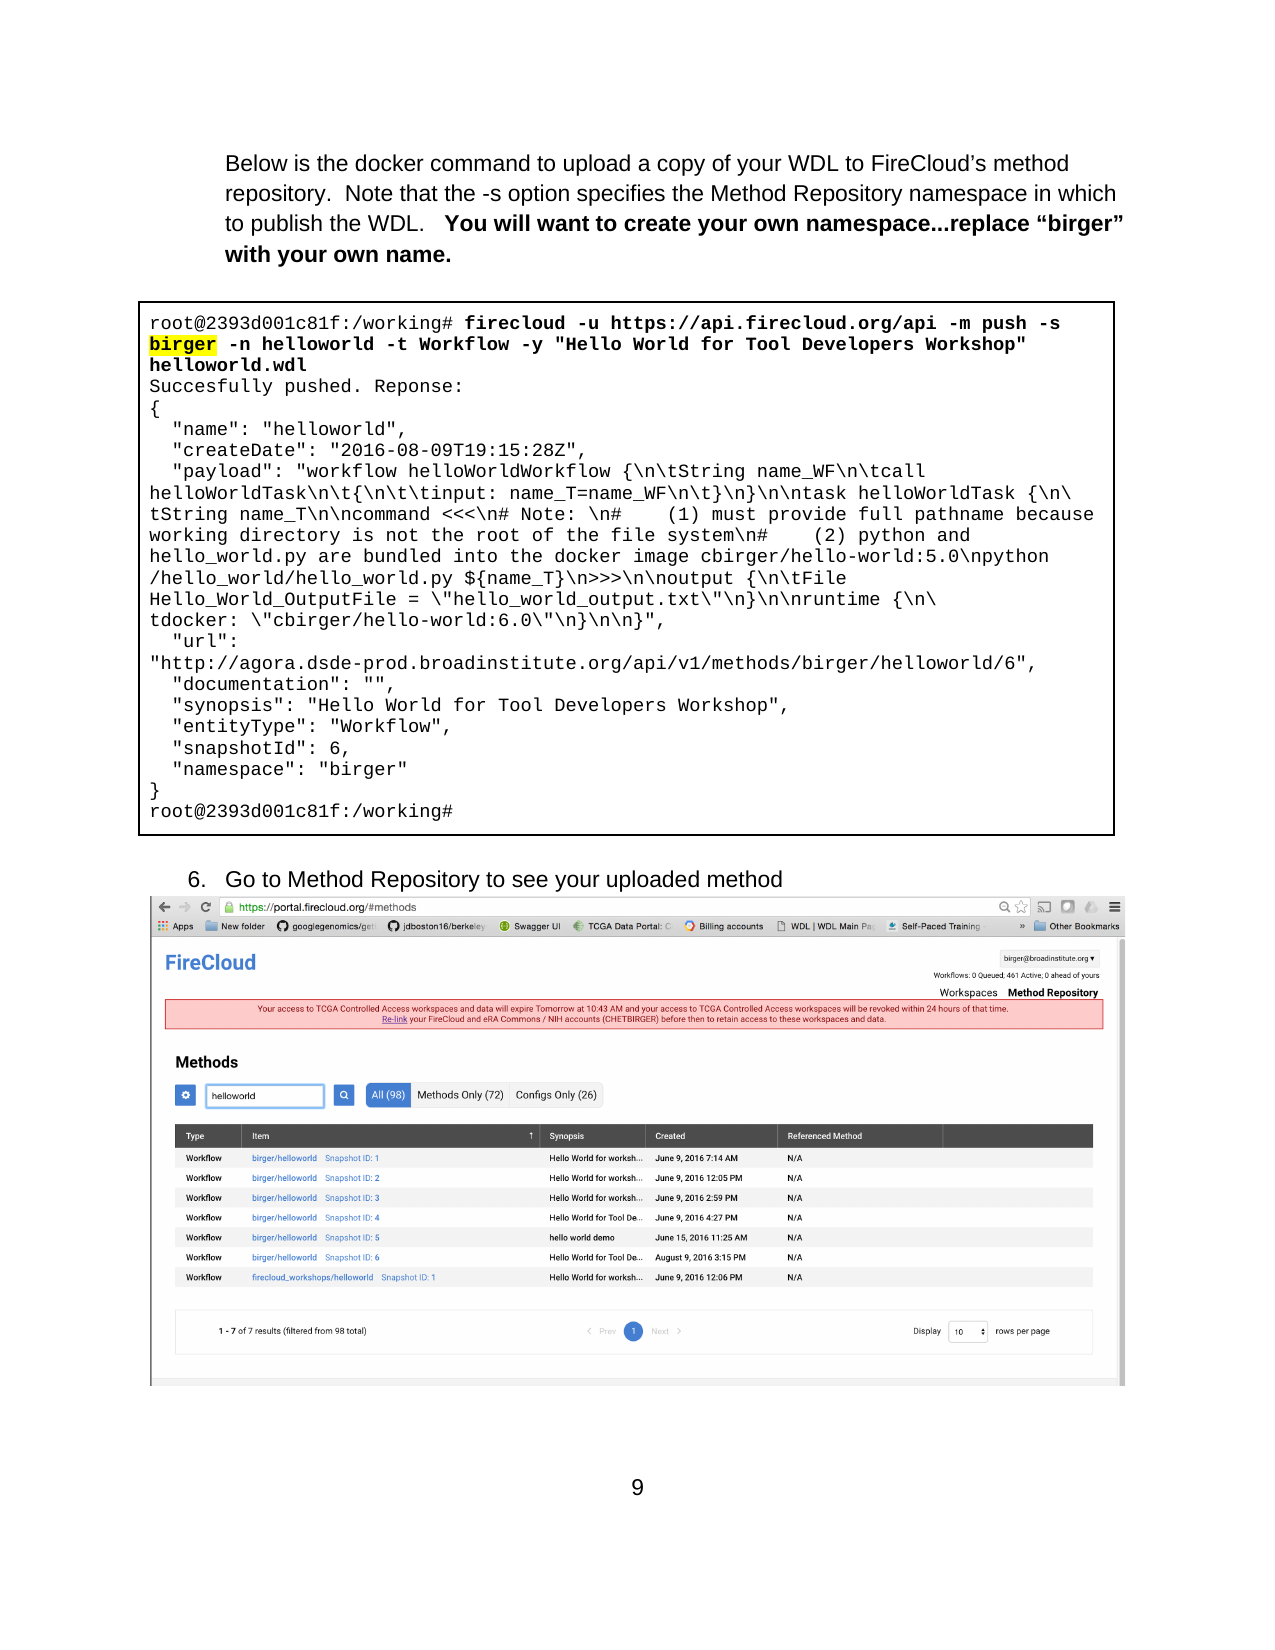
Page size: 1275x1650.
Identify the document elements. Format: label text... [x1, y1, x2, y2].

table_header root@2393d001c81f:/working# firecloud -u https://api.firecloud.org/api -m push -s birger -n helloworld -t Workflow -y "Hello World for Tool Developers Workshop" helloworld.wdl Succesfully pushed. Reponse: { "name": "helloworld", "createDate": "2016-08-09T19:15:28Z", "payload": "workflow helloWorldWorkflow {\n\tString name_WF\n\tcall helloWorldTask\n\t{\n\t\tinput: name_T=name_WF\n\t}\n}\n\ntask helloWorldTask {\n\tString name_T\n\ncommand <<<\n# Note: \n# (1) must provide full pathname because working directory is not the root of the file system\n# (2) python and hello_world.py are bundled into the docker image cbirger/hello-world:5.0\npython /hello_world/hello_world.py ${name_T}\n>>>\n\noutput {\n\tFile Hello_World_OutputFile = \"hello_world_output.txt\"\n}\n\nruntime {\n\tdocker: \"cbirger/hello-world:6.0\"\n}\n\n}", "url": "http://agora.dsde-prod.broadinstitute.org/api/v1/methods/birger/helloworld/6", "documentation": "", "synopsis": "Hello World for Tool Developers Workshop", "entityType": "Workflow", "snapshotId": 6, "namespace": "birger" } root@2393d001c81f:/working# [140, 303, 1113, 834]
text Below is the docker command to upload a copy of your WDL to FireCloud’s method repository. Note that the -s option specifies the Method Repository namespace in which to publish the WDL. You will want to create your own namespace...replace “birger” with your own name. [225, 150, 1125, 267]
list Go to Method Repository to see your uploaded method [187, 866, 1125, 893]
picture [150, 896, 1125, 1386]
